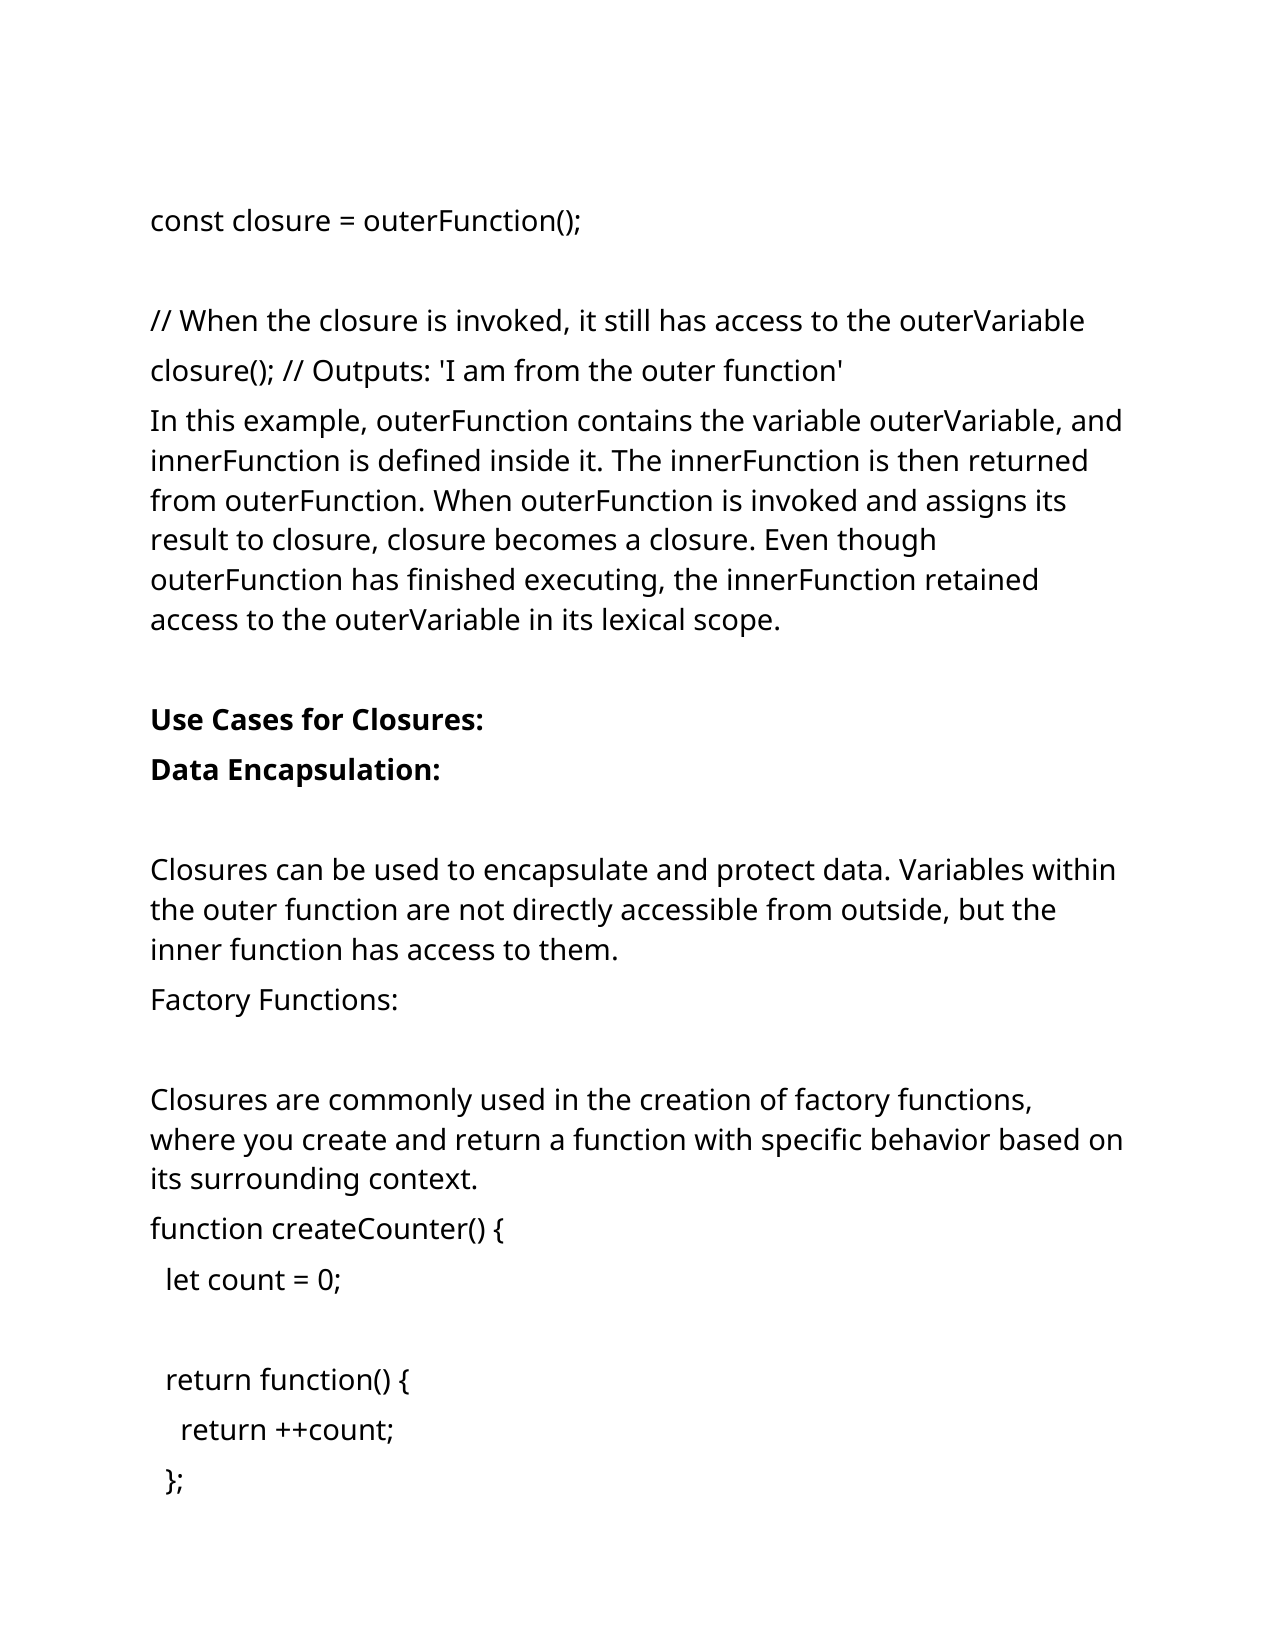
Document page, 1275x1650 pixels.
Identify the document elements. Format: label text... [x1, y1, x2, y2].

text return ++count; [150, 1409, 1125, 1449]
text }; [150, 1459, 1125, 1499]
text closure(); // Outputs: 'I am from the outer function' [150, 350, 1125, 390]
text In this example, outerFunction contains the variable outerVariable, and innerFunction is defined inside it. The innerFunction is then returned from outerFunction. When outerFunction is invoked and assigns its result to closure, closure becomes a closure. Even though outerFunction has finished executing, the innerFunction retained access to the outerVariable in its lexical scope. [150, 401, 1125, 639]
text Closures are commonly used in the creation of factory functions, where you create and return a function with specific behavior based on its surrounding context. [150, 1079, 1125, 1198]
text // When the closure is invoked, it still has access to the outerVariable [150, 300, 1125, 340]
text Factory Functions: [150, 979, 1125, 1019]
text Closures can be used to encapsulate and protect data. Variables within the outer function are not directly accessible from outside, but the inner function has access to them. [150, 849, 1125, 968]
text let count = 0; [150, 1259, 1125, 1298]
text Data Encapsulation: [150, 749, 1125, 789]
text function createCounter() { [150, 1209, 1125, 1248]
text return function() { [150, 1359, 1125, 1399]
text Use Cases for Closures: [150, 699, 1125, 739]
text const closure = outerFunction(); [150, 200, 1125, 240]
